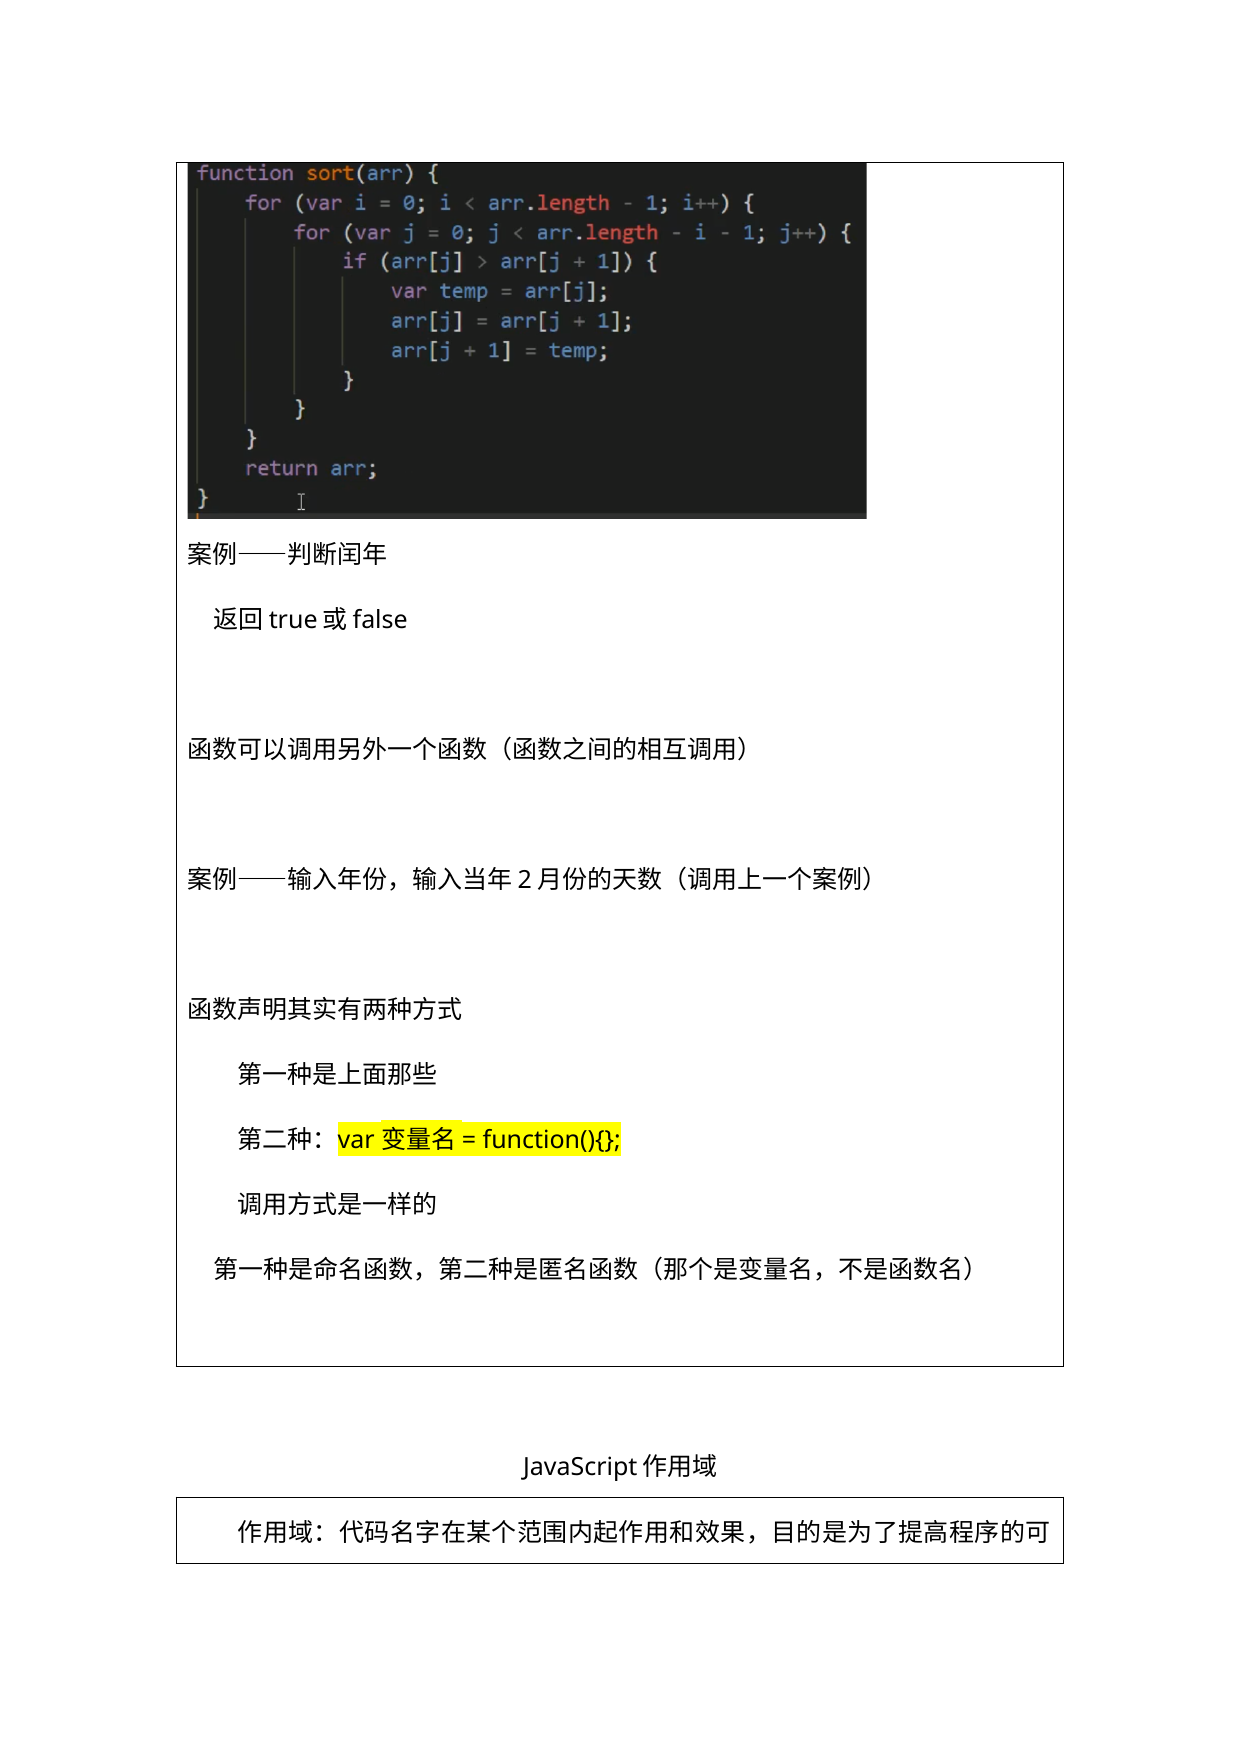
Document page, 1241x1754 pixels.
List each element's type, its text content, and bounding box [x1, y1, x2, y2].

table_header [177, 163, 1063, 1366]
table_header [177, 1498, 1063, 1563]
picture [187, 163, 867, 519]
text JavaScript作用域 [187, 1432, 1053, 1497]
